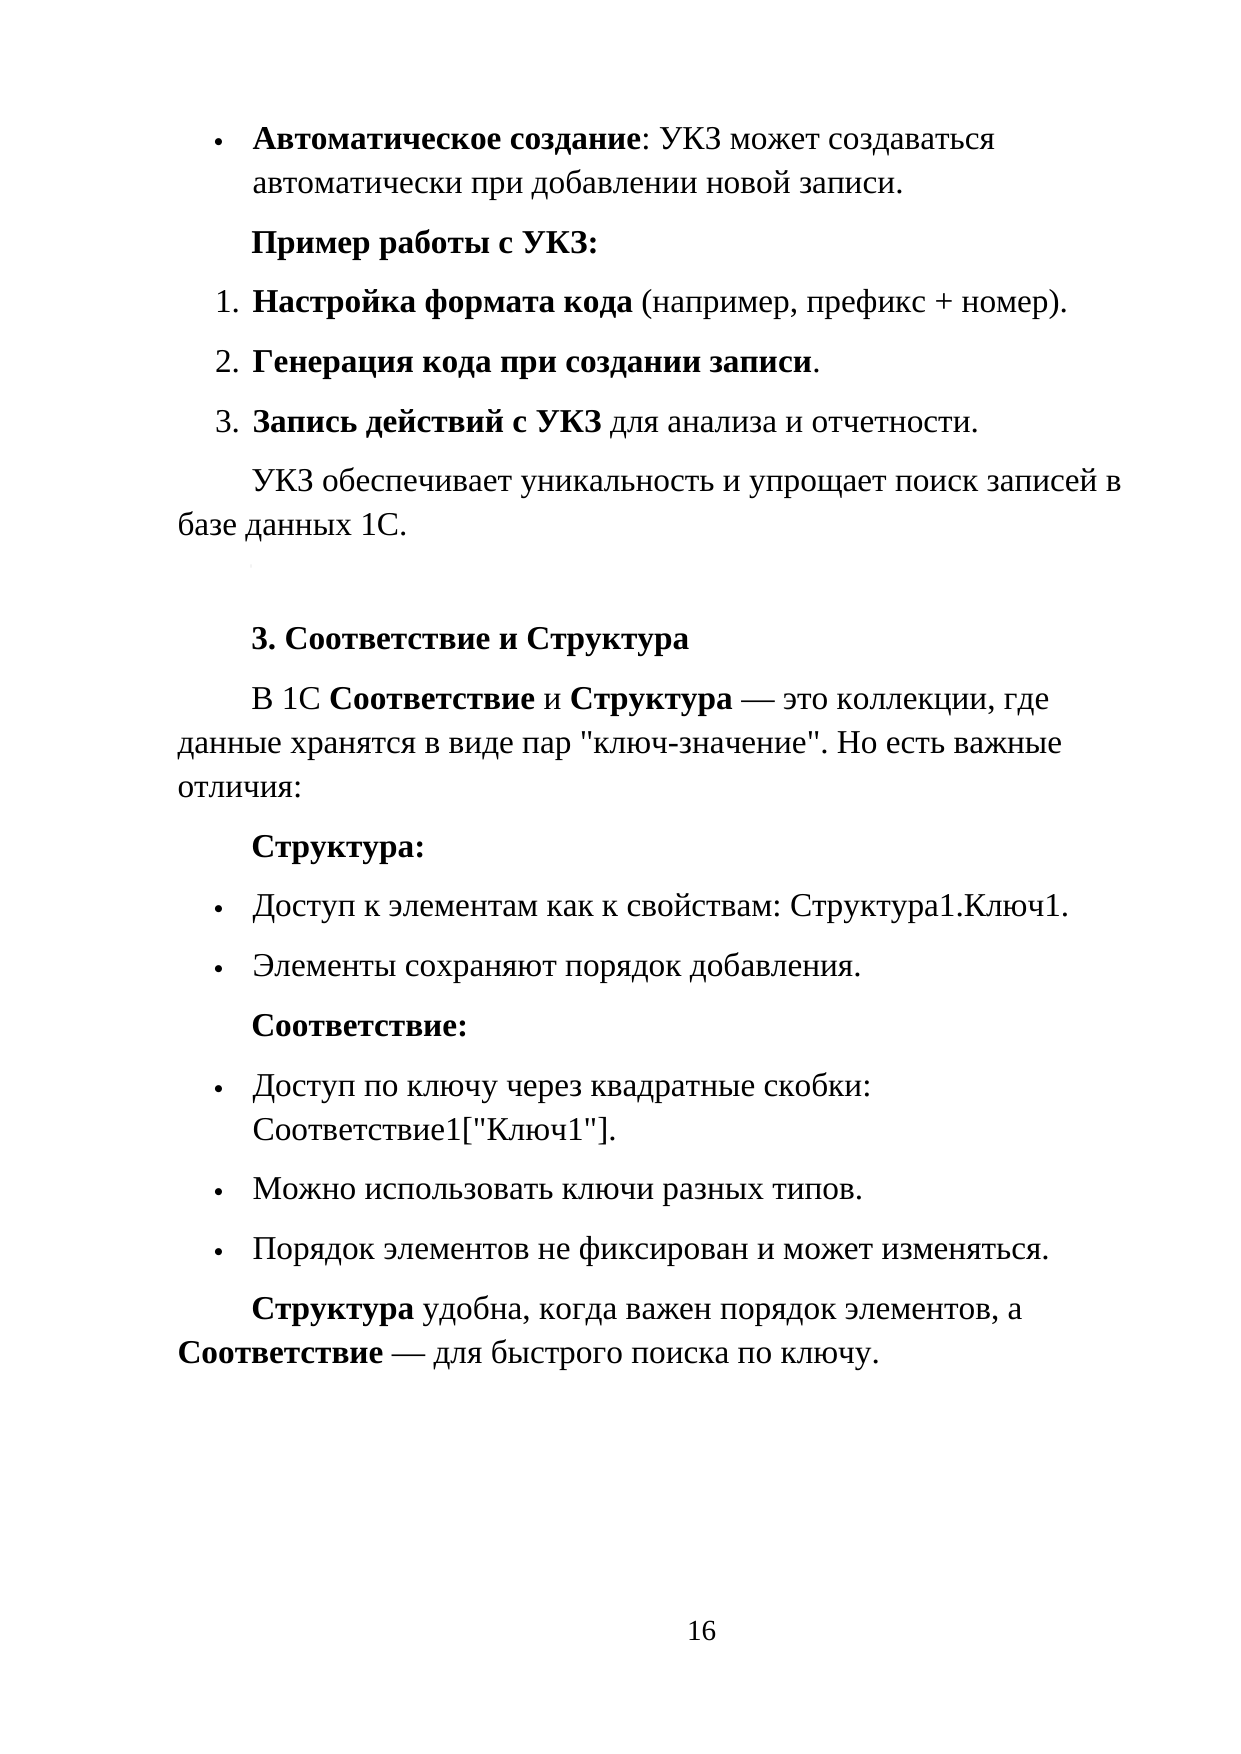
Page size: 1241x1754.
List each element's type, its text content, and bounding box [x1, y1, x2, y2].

text УКЗ обеспечивает уникальность и упрощает поиск записей в базе данных 1С. [177, 461, 1152, 543]
list Доступ по ключу через квадратные скобки: Соответствие1["Ключ1"]. [215, 1065, 1152, 1147]
list Автоматическое создание: УКЗ может создаваться автоматически при добавлении новой записи. [215, 118, 1152, 201]
text Соответствие: [177, 1005, 1152, 1043]
list Запись действий с УКЗ для анализа и отчетности. [215, 401, 1152, 439]
text Структура удобна, когда важен порядок элементов, а Соответствие — для быстрого поиска по ключу. [177, 1288, 1152, 1370]
list Порядок элементов не фиксирован и может изменяться. [215, 1228, 1152, 1267]
text 3. Соответствие и Структура [177, 618, 1152, 657]
list Элементы сохраняют порядок добавления. [215, 945, 1152, 984]
list Генерация кода при создании записи. [215, 341, 1152, 379]
list Можно использовать ключи разных типов. [215, 1168, 1152, 1207]
list Настройка формата кода (например, префикс + номер). [215, 282, 1152, 320]
text Пример работы с УКЗ: [177, 222, 1152, 260]
text Структура: [177, 826, 1152, 864]
text В 1С Соответствие и Структура — это коллекции, где данные хранятся в виде пар "ключ-значение". Но есть важные отличия: [177, 678, 1152, 805]
list Доступ к элементам как к свойствам: Структура1.Ключ1. [215, 886, 1152, 924]
